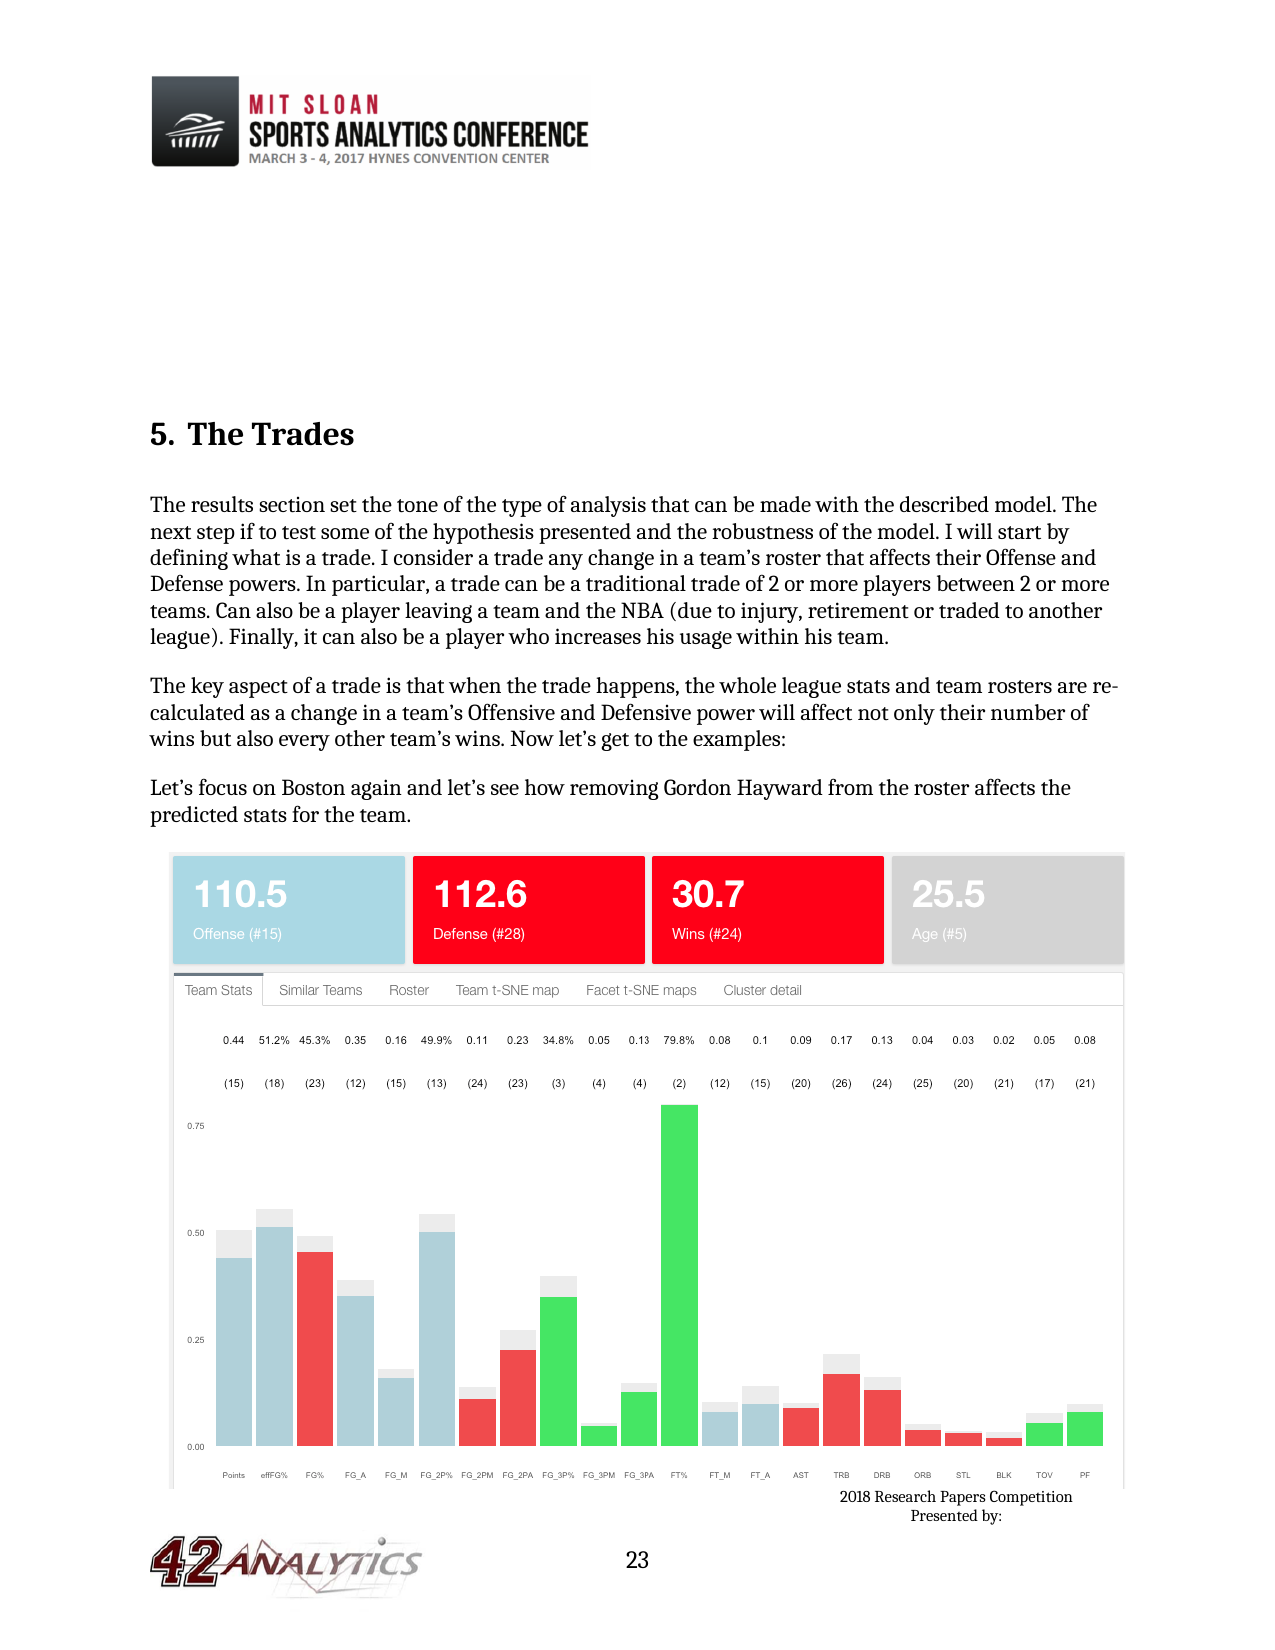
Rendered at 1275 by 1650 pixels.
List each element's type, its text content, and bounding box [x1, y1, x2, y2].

text The results section set the tone of the type of analysis that can be made with the described model. The next step if to test some of the hypothesis presented and the robustness of the model. I will start by defining what is a trade. I consider a trade any change in a team’s roster that affects their Offense and Defense powers. In particular, a trade can be a traditional trade of 2 or more players between 2 or more teams. Can also be a player leaving a team and the NBA (due to injury, retirement or traded to another league). Finally, it can also be a player who increases his usage within his team. [150, 492, 1125, 650]
list The Trades [150, 416, 1125, 454]
picture [168, 852, 1125, 1489]
text The key aspect of a trade is that when the trade happens, the whole league stats and team rosters are re-calculated as a change in a team’s Offensive and Defensive power will affect not only their number of wins but also every other team’s wins. Now let’s get to the examples: [150, 673, 1125, 752]
text Let’s focus on Boston again and let’s see how removing Gordon Hayward from the roster affects the predicted stats for the team. [150, 775, 1125, 828]
picture [150, 75, 591, 170]
picture [131, 1517, 433, 1612]
